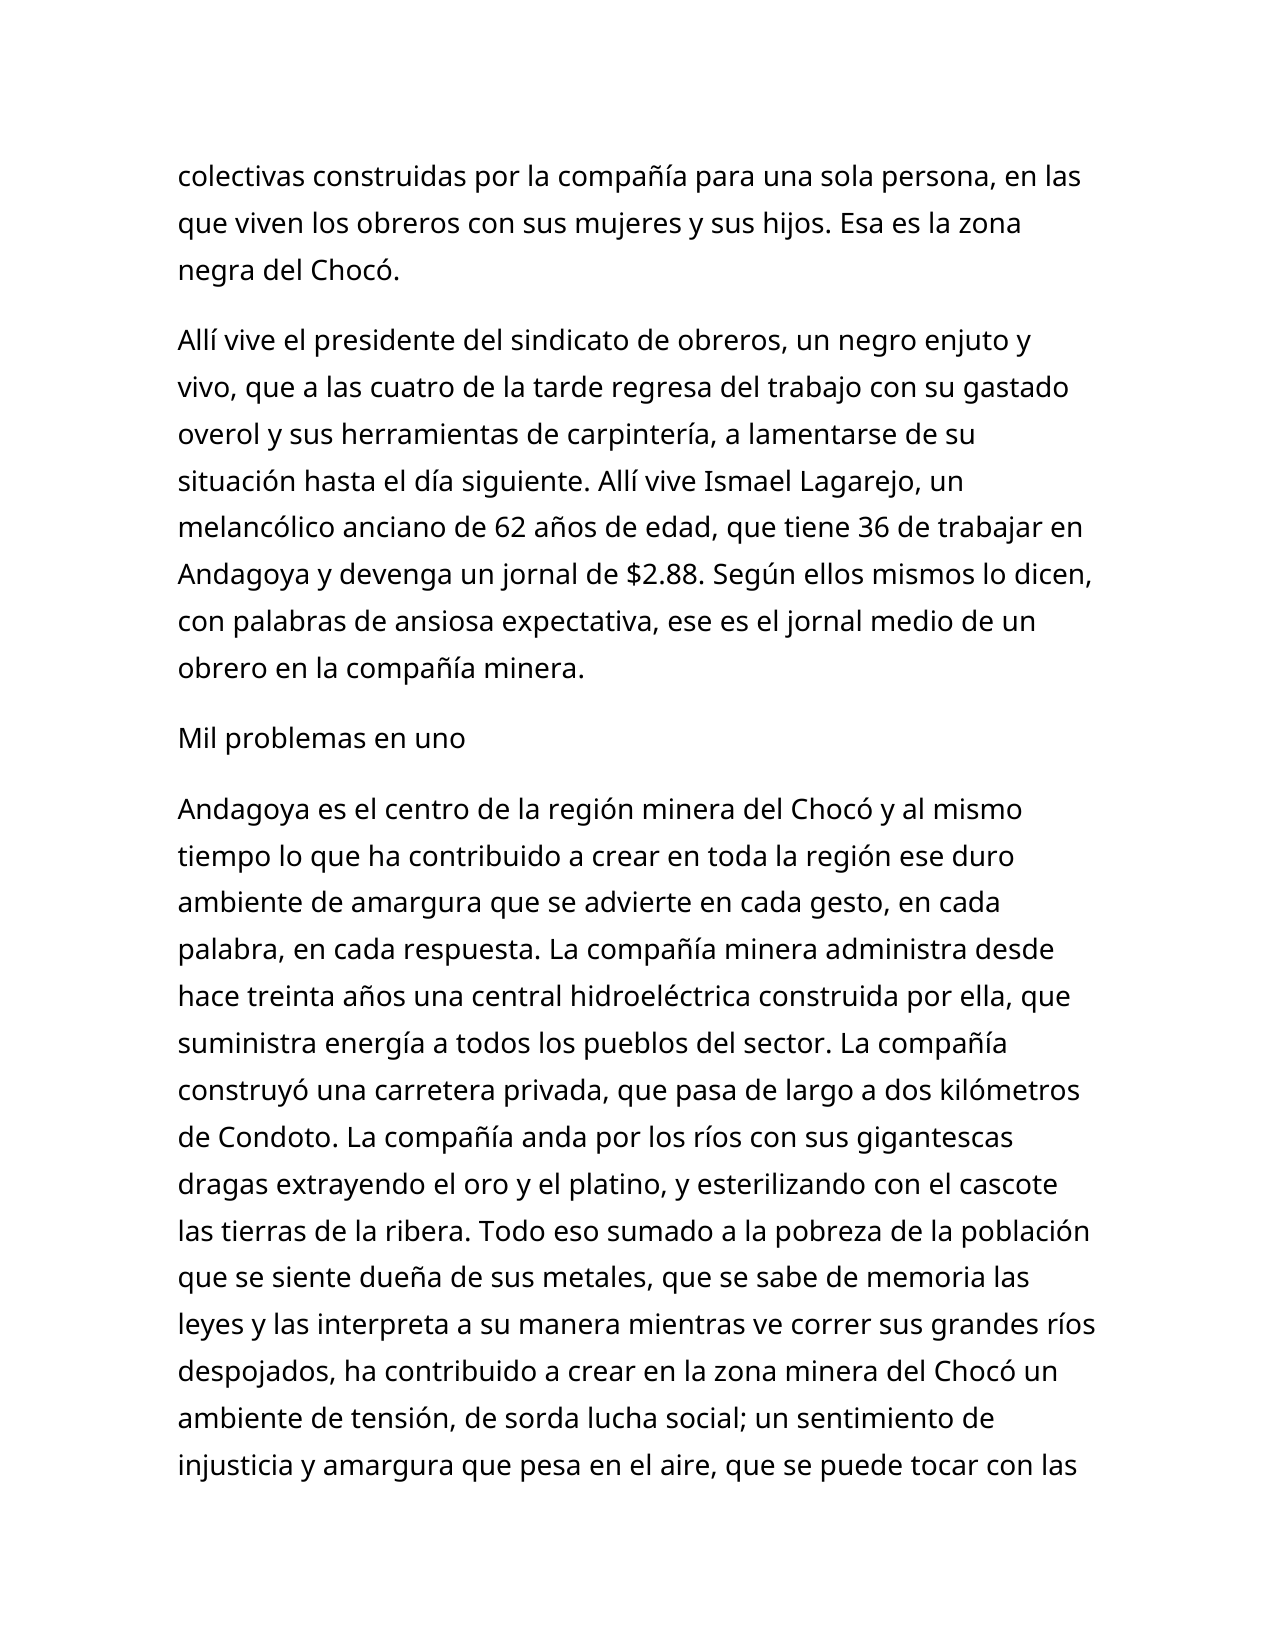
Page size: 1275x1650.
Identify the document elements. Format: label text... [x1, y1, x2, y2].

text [177, 780, 1098, 1483]
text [177, 148, 1098, 288]
text Allí vive el presidente del sindicato de obreros, un negro enjuto y vivo, que a las cuatro de la tarde regresa del trabajo con su gastado overol y sus herramientas de carpintería, a lamentarse de su situación hasta el día siguiente. Allí vive Ismael Lagarejo, un melancólico anciano de 62 años de edad, que tiene 36 de trabajar en Andagoya y devenga un jornal de $2.88. Según ellos mismos lo dicen, con palabras de ansiosa expectativa, ese es el jornal medio de un obrero en la compañía minera. [177, 312, 1098, 687]
text Mil problemas en uno [177, 710, 1098, 757]
